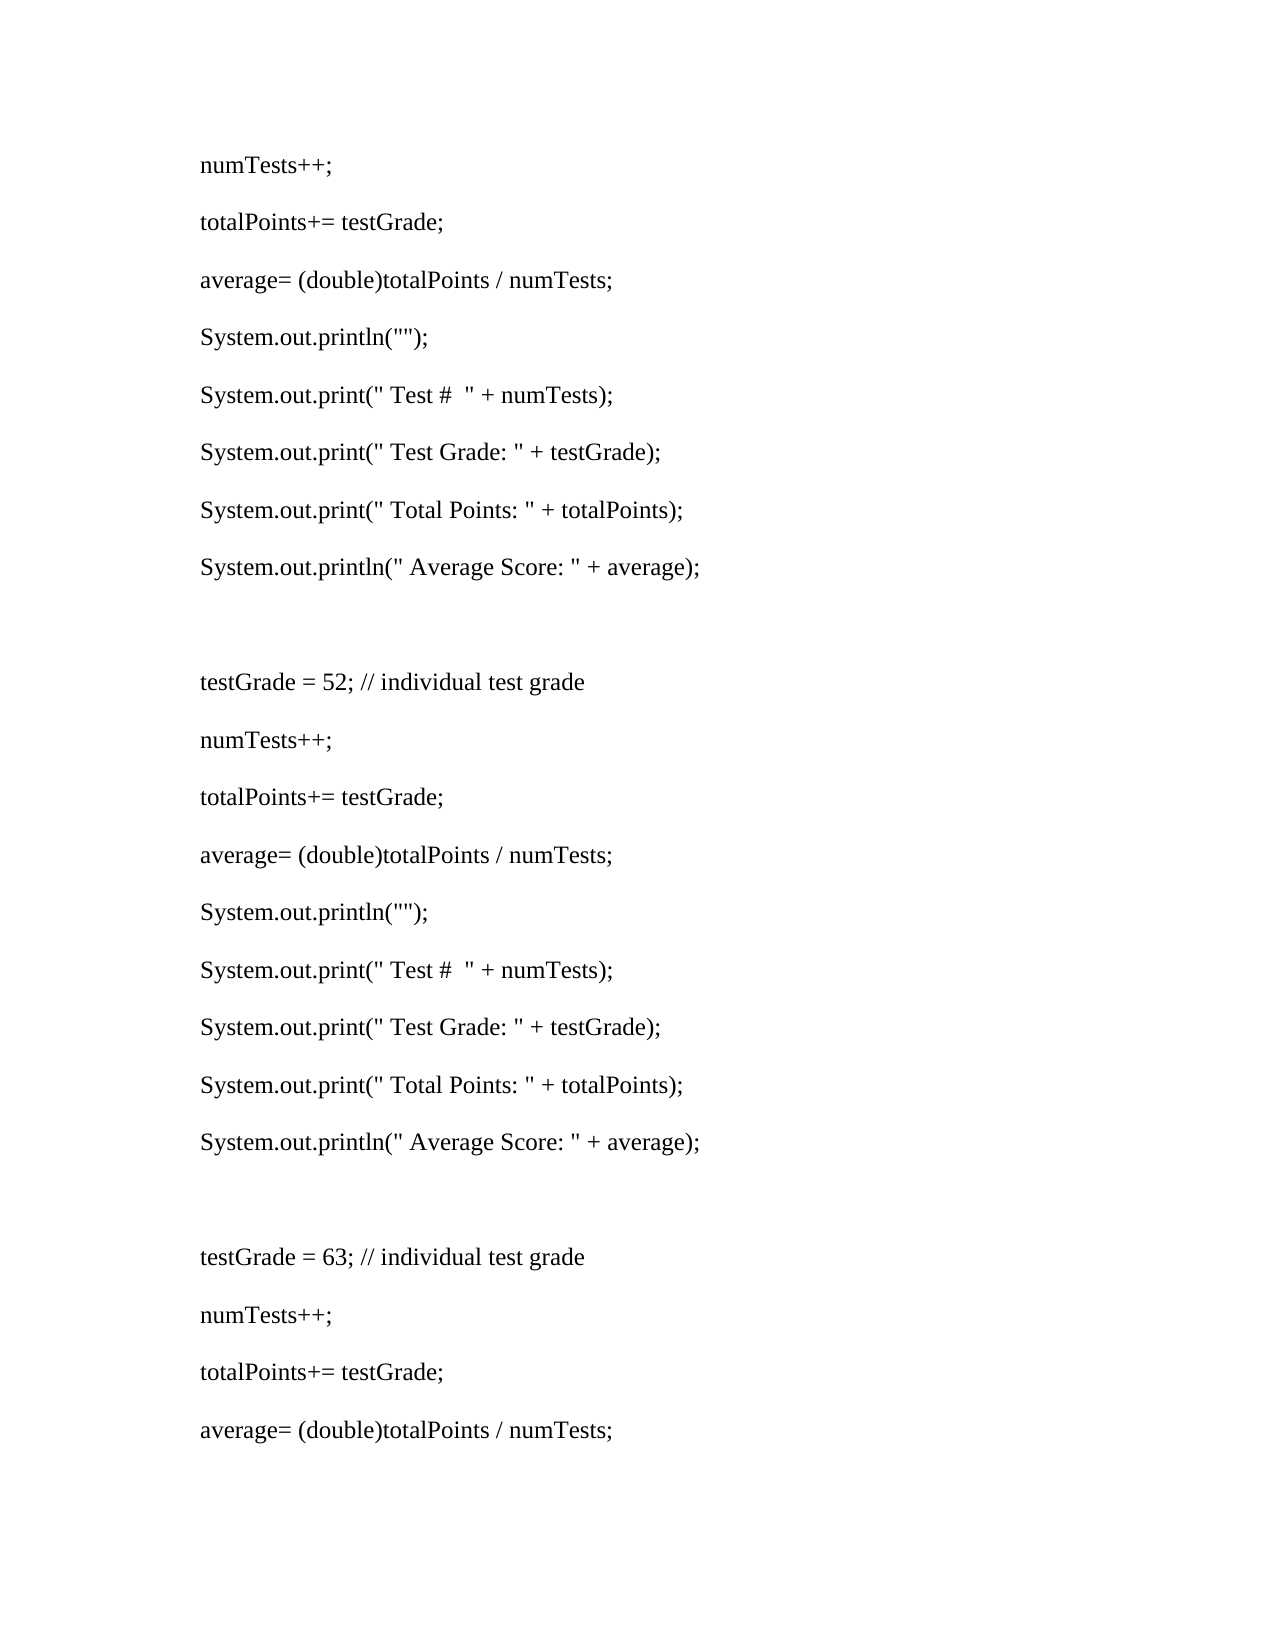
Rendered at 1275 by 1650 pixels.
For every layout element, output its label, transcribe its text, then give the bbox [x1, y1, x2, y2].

text totalPoints+= testGrade; [150, 1357, 1125, 1386]
text System.out.print(" Test # " + numTests); [150, 380, 1125, 409]
text testGrade = 63; // individual test grade [150, 1242, 1125, 1271]
text numTests++; [150, 725, 1125, 754]
text System.out.println(" Average Score: " + average); [150, 1127, 1125, 1156]
text totalPoints+= testGrade; [150, 782, 1125, 811]
text System.out.print(" Test # " + numTests); [150, 955, 1125, 984]
text totalPoints+= testGrade; [150, 207, 1125, 236]
text System.out.println(""); [150, 322, 1125, 351]
text numTests++; [150, 1300, 1125, 1329]
text testGrade = 52; // individual test grade [150, 667, 1125, 696]
text System.out.print(" Total Points: " + totalPoints); [150, 1070, 1125, 1099]
text average= (double)totalPoints / numTests; [150, 840, 1125, 869]
text System.out.println(" Average Score: " + average); [150, 552, 1125, 581]
text System.out.print(" Total Points: " + totalPoints); [150, 495, 1125, 524]
text System.out.print(" Test Grade: " + testGrade); [150, 1012, 1125, 1041]
text System.out.print(" Test Grade: " + testGrade); [150, 437, 1125, 466]
text average= (double)totalPoints / numTests; [150, 1415, 1125, 1444]
text numTests++; [150, 150, 1125, 179]
text System.out.println(""); [150, 897, 1125, 926]
text average= (double)totalPoints / numTests; [150, 265, 1125, 294]
